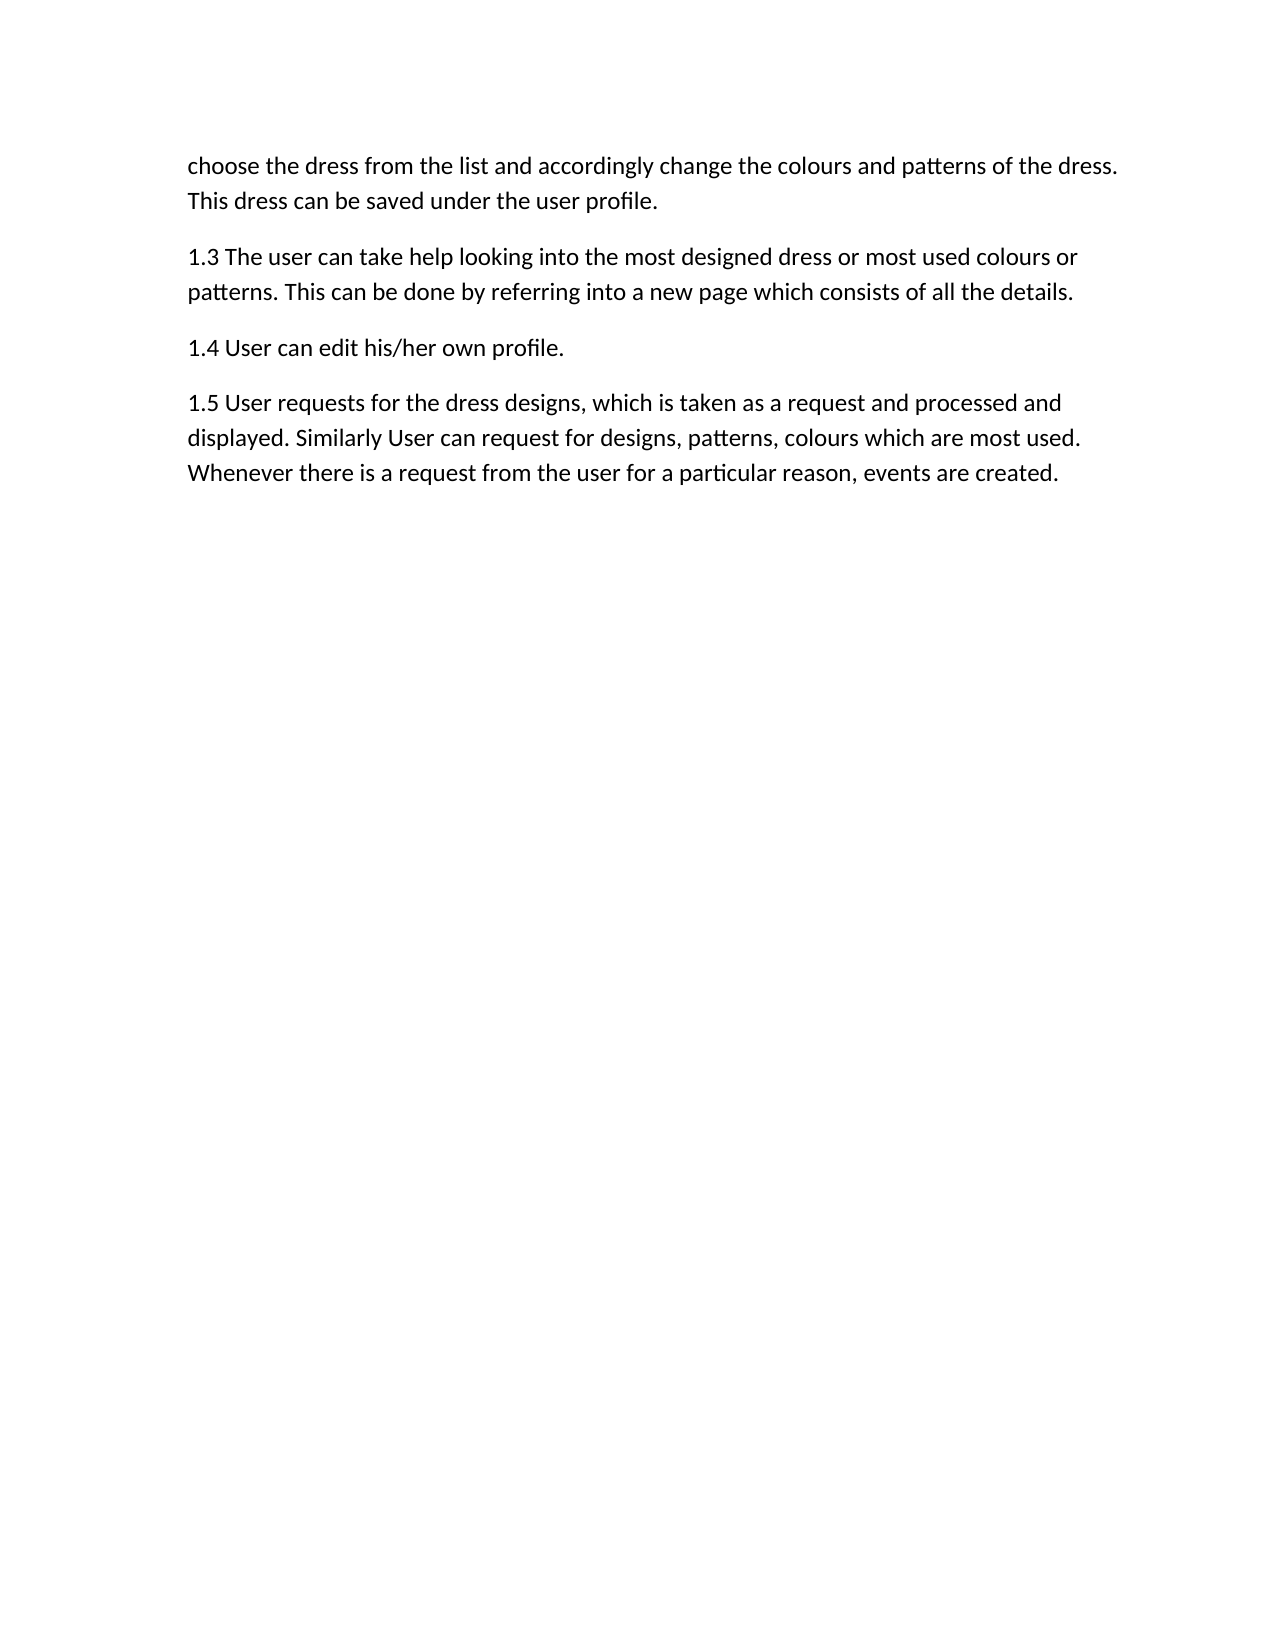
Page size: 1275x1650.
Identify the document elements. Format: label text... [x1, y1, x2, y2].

text 1.4 User can edit his/her own profile. [187, 332, 1125, 362]
text 1.3 The user can take help looking into the most designed dress or most used colours or patterns. This can be done by referring into a new page which consists of all the details. [187, 241, 1125, 306]
text 1.5 User requests for the dress designs, which is taken as a request and processed and displayed. Similarly User can request for designs, patterns, colours which are most used. Whenever there is a request from the user for a particular reason, events are created. [187, 387, 1125, 488]
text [187, 150, 1125, 216]
